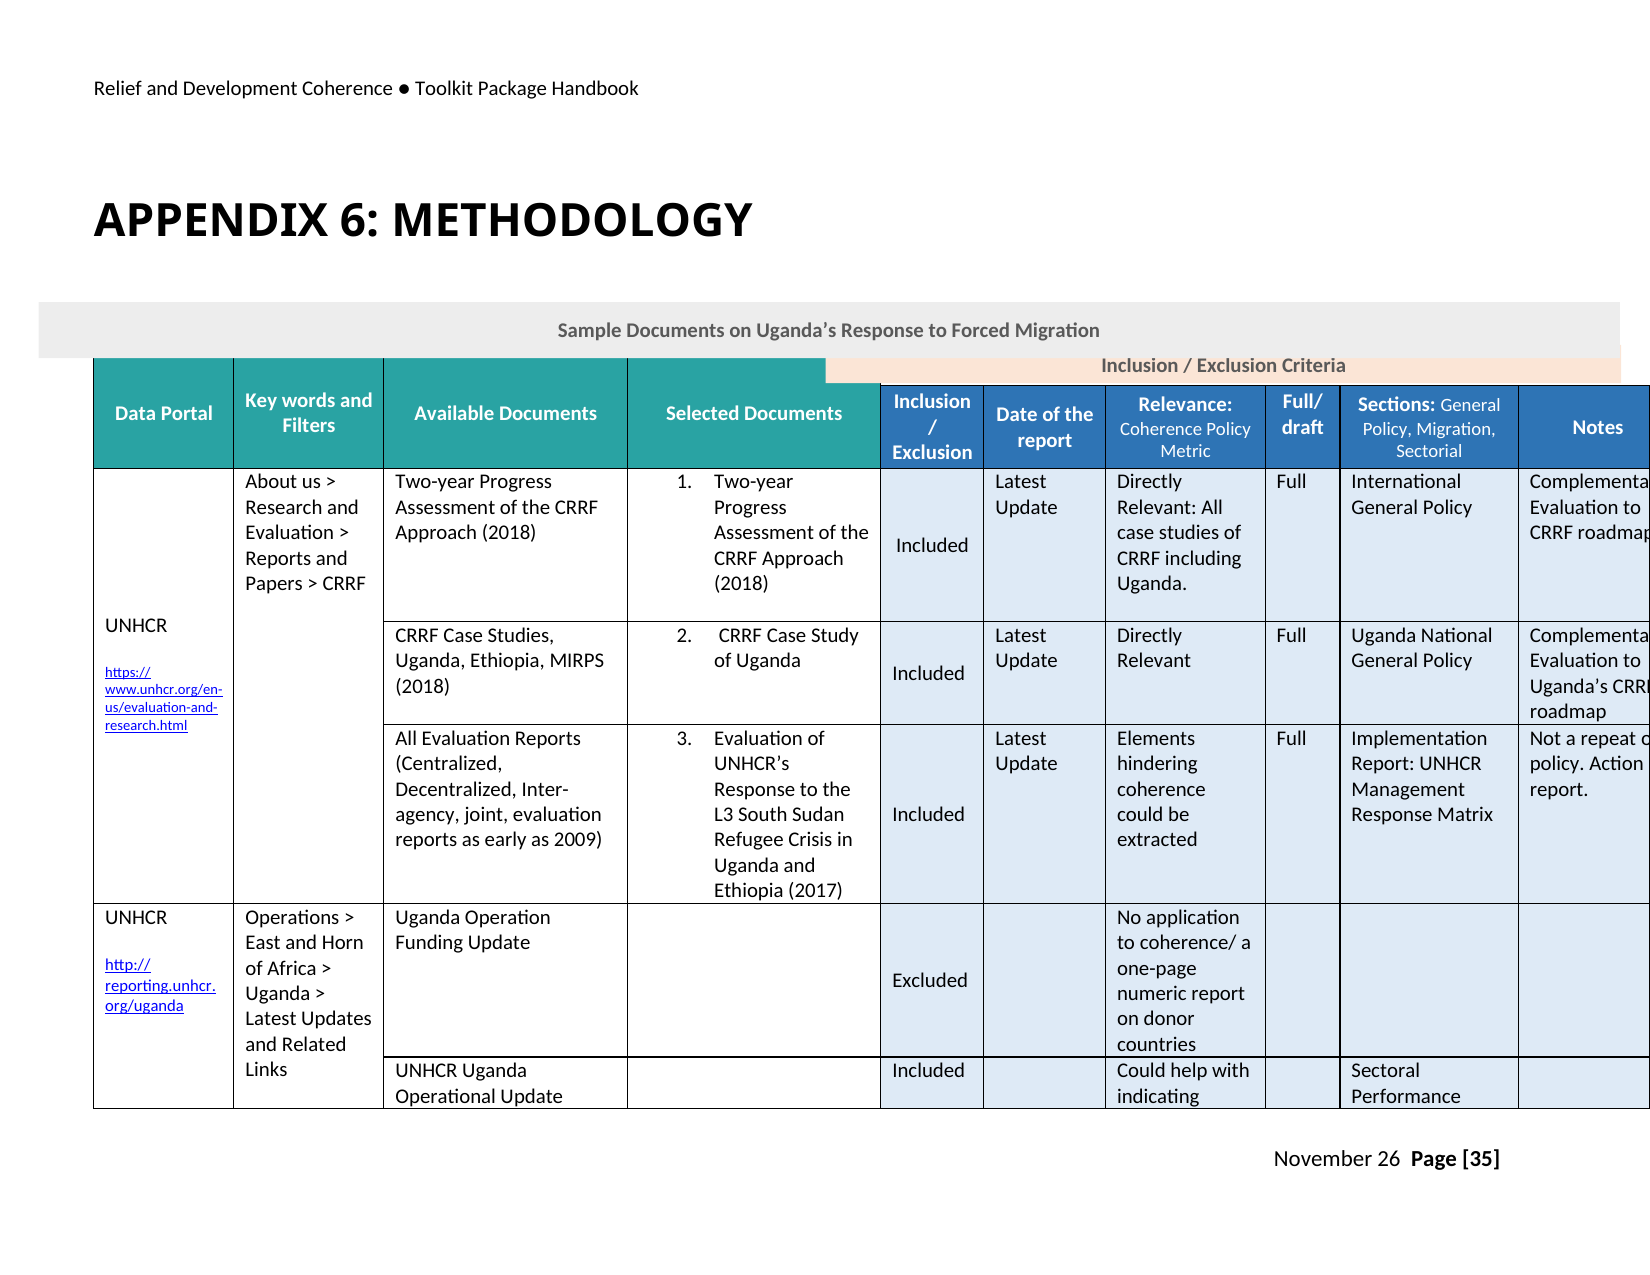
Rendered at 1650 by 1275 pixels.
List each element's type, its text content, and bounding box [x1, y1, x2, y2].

table_cell Full [1266, 622, 1339, 724]
table_cell Included [881, 725, 983, 903]
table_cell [1106, 1058, 1265, 1108]
table_header Data Portal [94, 359, 233, 468]
table_cell Directly Relevant: All case studies of CRRF including Uganda. [1106, 469, 1265, 621]
table_cell [1266, 904, 1339, 1056]
table_cell No application to coherence/ a one-page numeric report on donor countries [1106, 904, 1265, 1056]
table_cell Included [881, 622, 983, 724]
table_header Available Documents [384, 359, 627, 468]
table_cell Date of the report [984, 386, 1105, 468]
table_cell Evaluation of UNHCR’s Response to the L3 South Sudan Refugee Crisis in Uganda and Ethiopia (2017) [628, 725, 880, 903]
table_cell Inclusion / Exclusion [881, 386, 983, 468]
table_cell Latest Update [984, 622, 1105, 724]
table_cell Full [1266, 469, 1339, 621]
table_cell Relevance: Coherence Policy Metric [1106, 386, 1265, 468]
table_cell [1341, 1058, 1518, 1108]
table_cell CRRF Case Study of Uganda [628, 622, 880, 724]
table_cell UNHCR https://www.unhcr.org/en-us/evaluation-and-research.html [94, 469, 233, 903]
table_cell [1519, 904, 1649, 1056]
table_cell Uganda Operation Funding Update [384, 904, 627, 1056]
table_cell Full/ draft [1266, 386, 1339, 468]
table_cell Latest Update [984, 725, 1105, 903]
table_cell [984, 1058, 1105, 1108]
table_cell [1519, 1058, 1649, 1108]
table_cell Complementary Evaluation to CRRF roadmap [1519, 469, 1649, 621]
table_cell Notes [1519, 386, 1649, 468]
table_cell Implementation Report: UNHCR Management Response Matrix [1341, 725, 1518, 903]
table_cell Not a repeat of policy. Action report. [1519, 725, 1649, 903]
table_cell Included [881, 469, 983, 621]
table_cell Elements hindering coherence could be extracted [1106, 725, 1265, 903]
table_cell Uganda National General Policy [1341, 622, 1518, 724]
table_cell Full [1266, 725, 1339, 903]
table_cell Included [881, 1058, 983, 1108]
table_header Key words and Filters [234, 359, 383, 468]
table_cell Complementary Evaluation to Uganda’s CRRF roadmap [1519, 622, 1649, 724]
table_cell Two-year Progress Assessment of the CRRF Approach (2018) [384, 469, 627, 621]
table_cell Operations > East and Horn of Africa > Uganda > Latest Updates and Related Links [234, 904, 383, 1108]
table_cell Directly Relevant [1106, 622, 1265, 724]
table_cell [1266, 1058, 1339, 1108]
table_cell Latest Update [984, 469, 1105, 621]
table_cell [1341, 904, 1518, 1056]
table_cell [384, 1058, 627, 1108]
subtitle APPENDIX 6: METHODOLOGY [94, 187, 1500, 250]
table_cell International General Policy [1341, 469, 1518, 621]
table_cell CRRF Case Studies, Uganda, Ethiopia, MIRPS (2018) [384, 622, 627, 724]
table_cell UNHCR http://reporting.unhcr.org/uganda [94, 904, 233, 1108]
table_cell Sections: General Policy, Migration, Sectorial [1341, 386, 1518, 468]
table_cell [628, 1058, 880, 1108]
table_cell [628, 904, 880, 1056]
table_cell Excluded [881, 904, 983, 1056]
table_cell All Evaluation Reports (Centralized, Decentralized, Inter-agency, joint, evaluation reports as early as 2009) [384, 725, 627, 903]
table_cell [984, 904, 1105, 1056]
table_header Selected Documents [628, 359, 880, 468]
table_cell Two-year Progress Assessment of the CRRF Approach (2018) [628, 469, 880, 621]
table_cell About us > Research and Evaluation > Reports and Papers > CRRF [234, 469, 383, 903]
